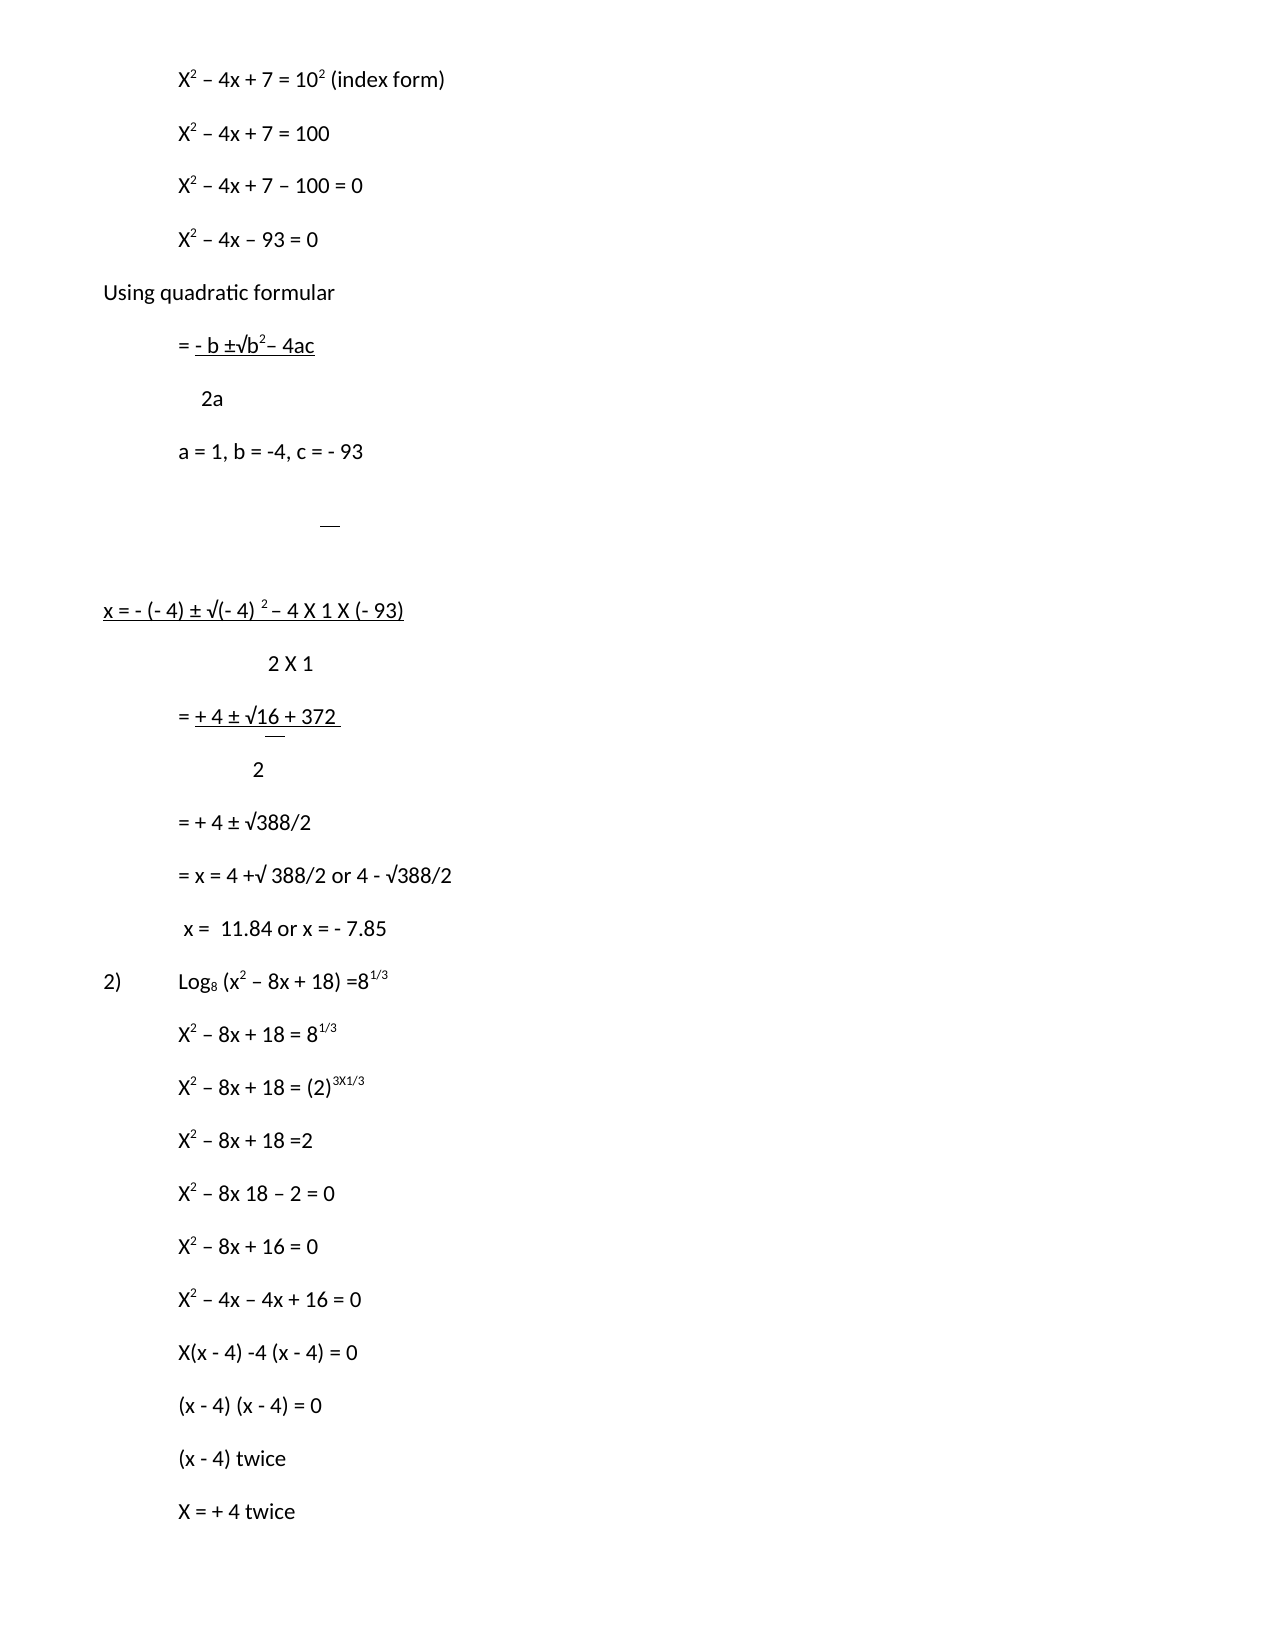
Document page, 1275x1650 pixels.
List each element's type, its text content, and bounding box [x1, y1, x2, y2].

text 2) Log8 (x2 – 8x + 18) =81/3 [103, 967, 1181, 995]
text Using quadratic formular [103, 278, 1181, 306]
text X2 – 4x – 4x + 16 = 0 [103, 1285, 1181, 1313]
text X(x - 4) -4 (x - 4) = 0 [103, 1338, 1181, 1366]
text X2 – 4x – 93 = 0 [103, 225, 1181, 253]
text X = + 4 twice [103, 1497, 1181, 1525]
text 2a [103, 384, 1181, 412]
text x = - (- 4) ± √(- 4) 2 – 4 X 1 X (- 93) [103, 596, 1181, 624]
text (x - 4) (x - 4) = 0 [103, 1391, 1181, 1419]
text = + 4 ± √388/2 [103, 808, 1181, 836]
text = - b ±√b2– 4ac [103, 331, 1181, 359]
text X2 – 8x + 16 = 0 [103, 1232, 1181, 1260]
text X2 – 8x + 18 = 81/3 [103, 1020, 1181, 1048]
text X2 – 4x + 7 – 100 = 0 [103, 172, 1181, 200]
text X2 – 8x + 18 = (2)3X1/3 [103, 1073, 1181, 1101]
text 2 X 1 [103, 649, 1181, 677]
text X2 – 4x + 7 = 102 (index form) [103, 66, 1181, 94]
text 2 [103, 755, 1181, 783]
text X2 – 8x + 18 =2 [103, 1126, 1181, 1154]
text X2 – 8x 18 – 2 = 0 [103, 1179, 1181, 1207]
text x = 11.84 or x = - 7.85 [103, 914, 1181, 942]
text X2 – 4x + 7 = 100 [103, 119, 1181, 147]
text = + 4 ± √16 + 372 [103, 702, 1181, 730]
text a = 1, b = -4, c = - 93 [103, 437, 1181, 465]
text (x - 4) twice [103, 1444, 1181, 1472]
text = x = 4 +√ 388/2 or 4 - √388/2 [103, 861, 1181, 889]
